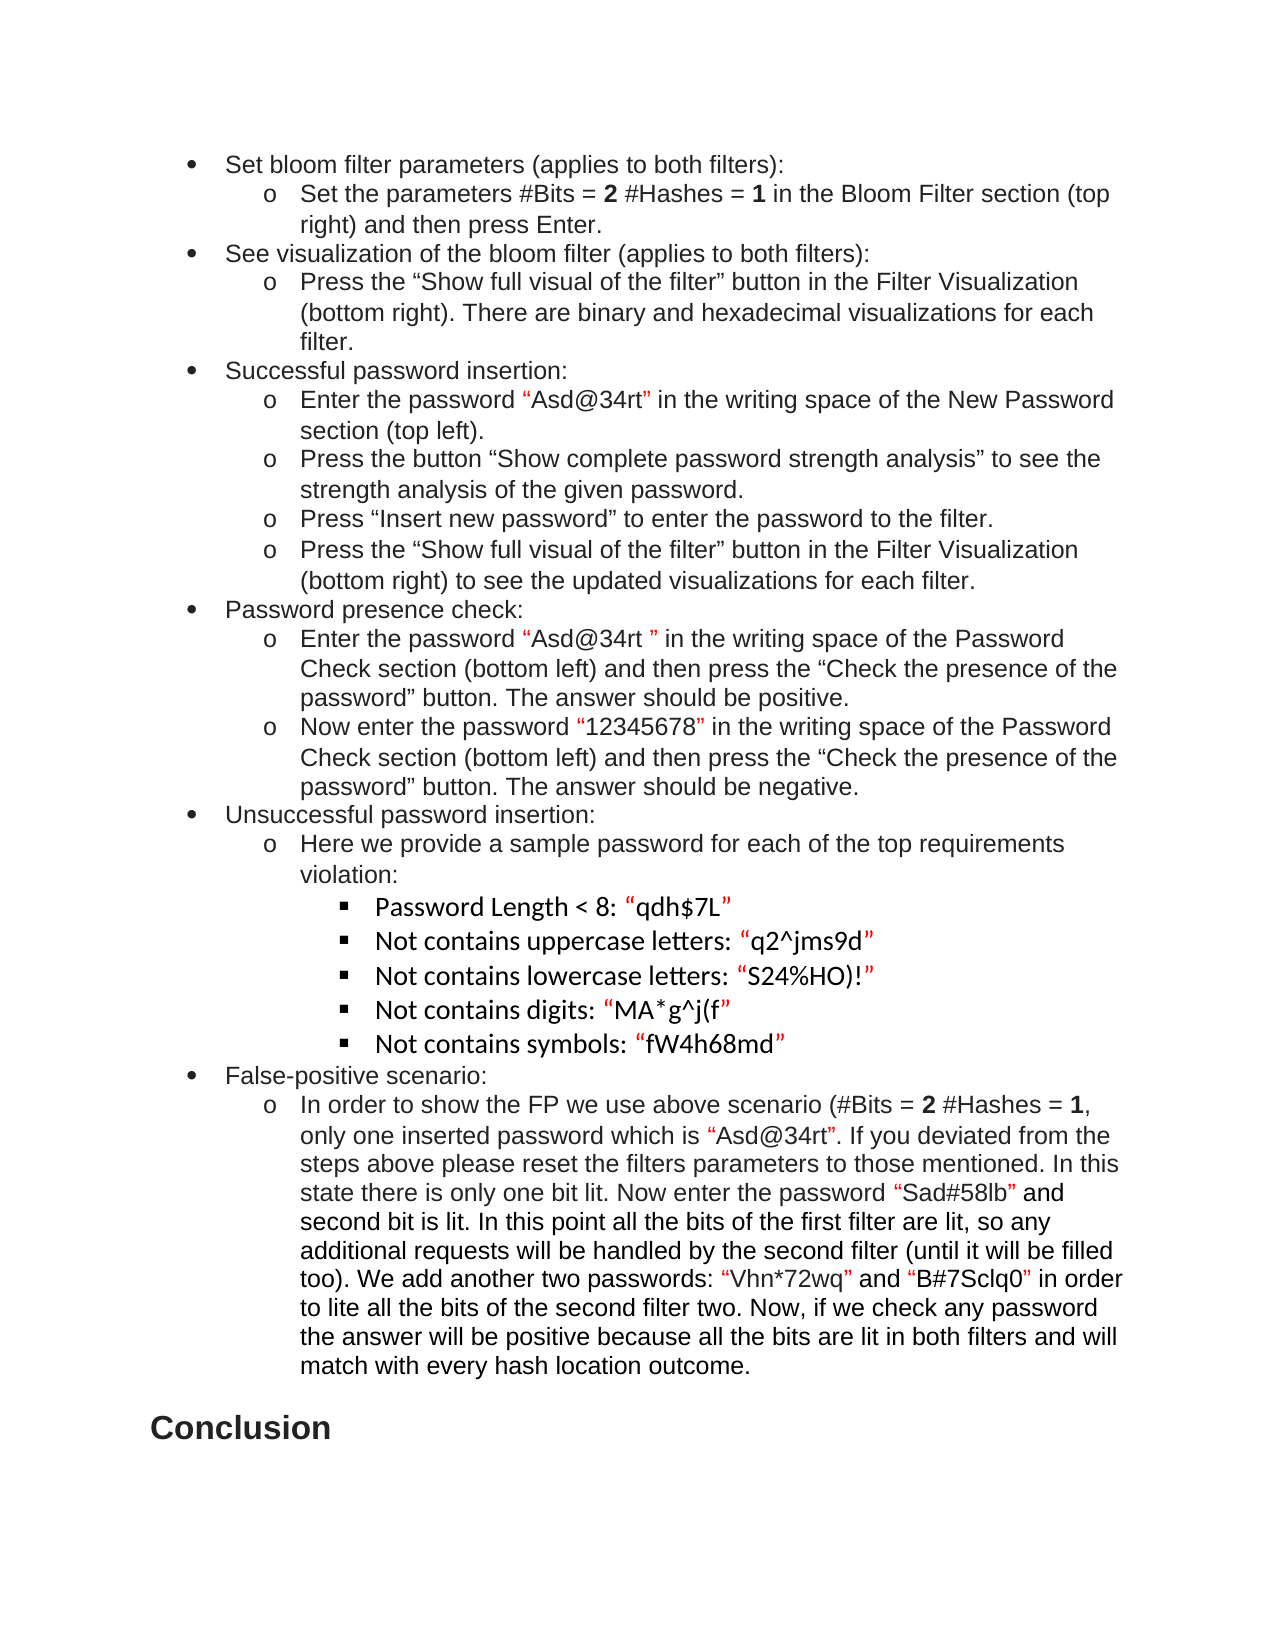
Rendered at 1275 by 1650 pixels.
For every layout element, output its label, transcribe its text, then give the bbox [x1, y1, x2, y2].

list Now enter the password “12345678” in the writing space of the Password Check section (bottom left) and then press the “Check the presence of the password” button. The answer should be negative. [262, 712, 1125, 800]
list Successful password insertion: [187, 356, 1125, 385]
text Conclusion [150, 1408, 1125, 1447]
list Enter the password “Asd@34rt ” in the writing space of the Password Check section (bottom left) and then press the “Check the presence of the password” button. The answer should be positive. [262, 623, 1125, 712]
list Not contains symbols: “fW4h68md” [337, 1026, 1125, 1061]
list Not contains digits: “MA*g^j(f” [337, 992, 1125, 1026]
list Enter the password “Asd@34rt” in the writing space of the New Password section (top left). [262, 385, 1125, 444]
list In order to show the FP we use above scenario (#Bits = 2 #Hashes = 1, only one inserted password which is “Asd@34rt”. If you deviated from the steps above please reset the filters parameters to those mentioned. In this state there is only one bit lit. Now enter the password “Sad#58lb” and second bit is lit. In this point all the bits of the first filter are lit, so any additional requests will be handled by the second filter (until it will be filled too). We add another two passwords: “Vhn*72wq” and “B#7Sclq0” in order to lite all the bits of the second filter two. Now, if we check any password the answer will be positive because all the bits are lit in both filters and will match with every hash location outcome. [262, 1090, 1125, 1379]
list Here we provide a sample password for each of the top requirements violation: [262, 829, 1125, 889]
list Set the parameters #Bits = 2 #Hashes = 1 in the Bloom Filter section (top right) and then press Enter. [262, 179, 1125, 238]
list See visualization of the bloom filter (applies to both filters): [187, 238, 1125, 267]
list Not contains lowercase letters: “S24%HO)!” [337, 958, 1125, 992]
list Press the “Show full visual of the filter” button in the Filter Visualization (bottom right). There are binary and hexadecimal visualizations for each filter. [262, 267, 1125, 356]
list Password Length < 8: “qdh$7L” [337, 889, 1125, 923]
list Not contains uppercase letters: “q2^jms9d” [337, 923, 1125, 958]
list Press the button “Show complete password strength analysis” to see the strength analysis of the given password. [262, 444, 1125, 504]
list Press the “Show full visual of the filter” button in the Filter Visualization (bottom right) to see the updated visualizations for each filter. [262, 535, 1125, 595]
list Press “Insert new password” to enter the password to the filter. [262, 504, 1125, 535]
list Password presence check: [187, 595, 1125, 623]
list False-positive scenario: [187, 1061, 1125, 1090]
list Set bloom filter parameters (applies to both filters): [187, 150, 1125, 179]
list Unsuccessful password insertion: [187, 800, 1125, 829]
